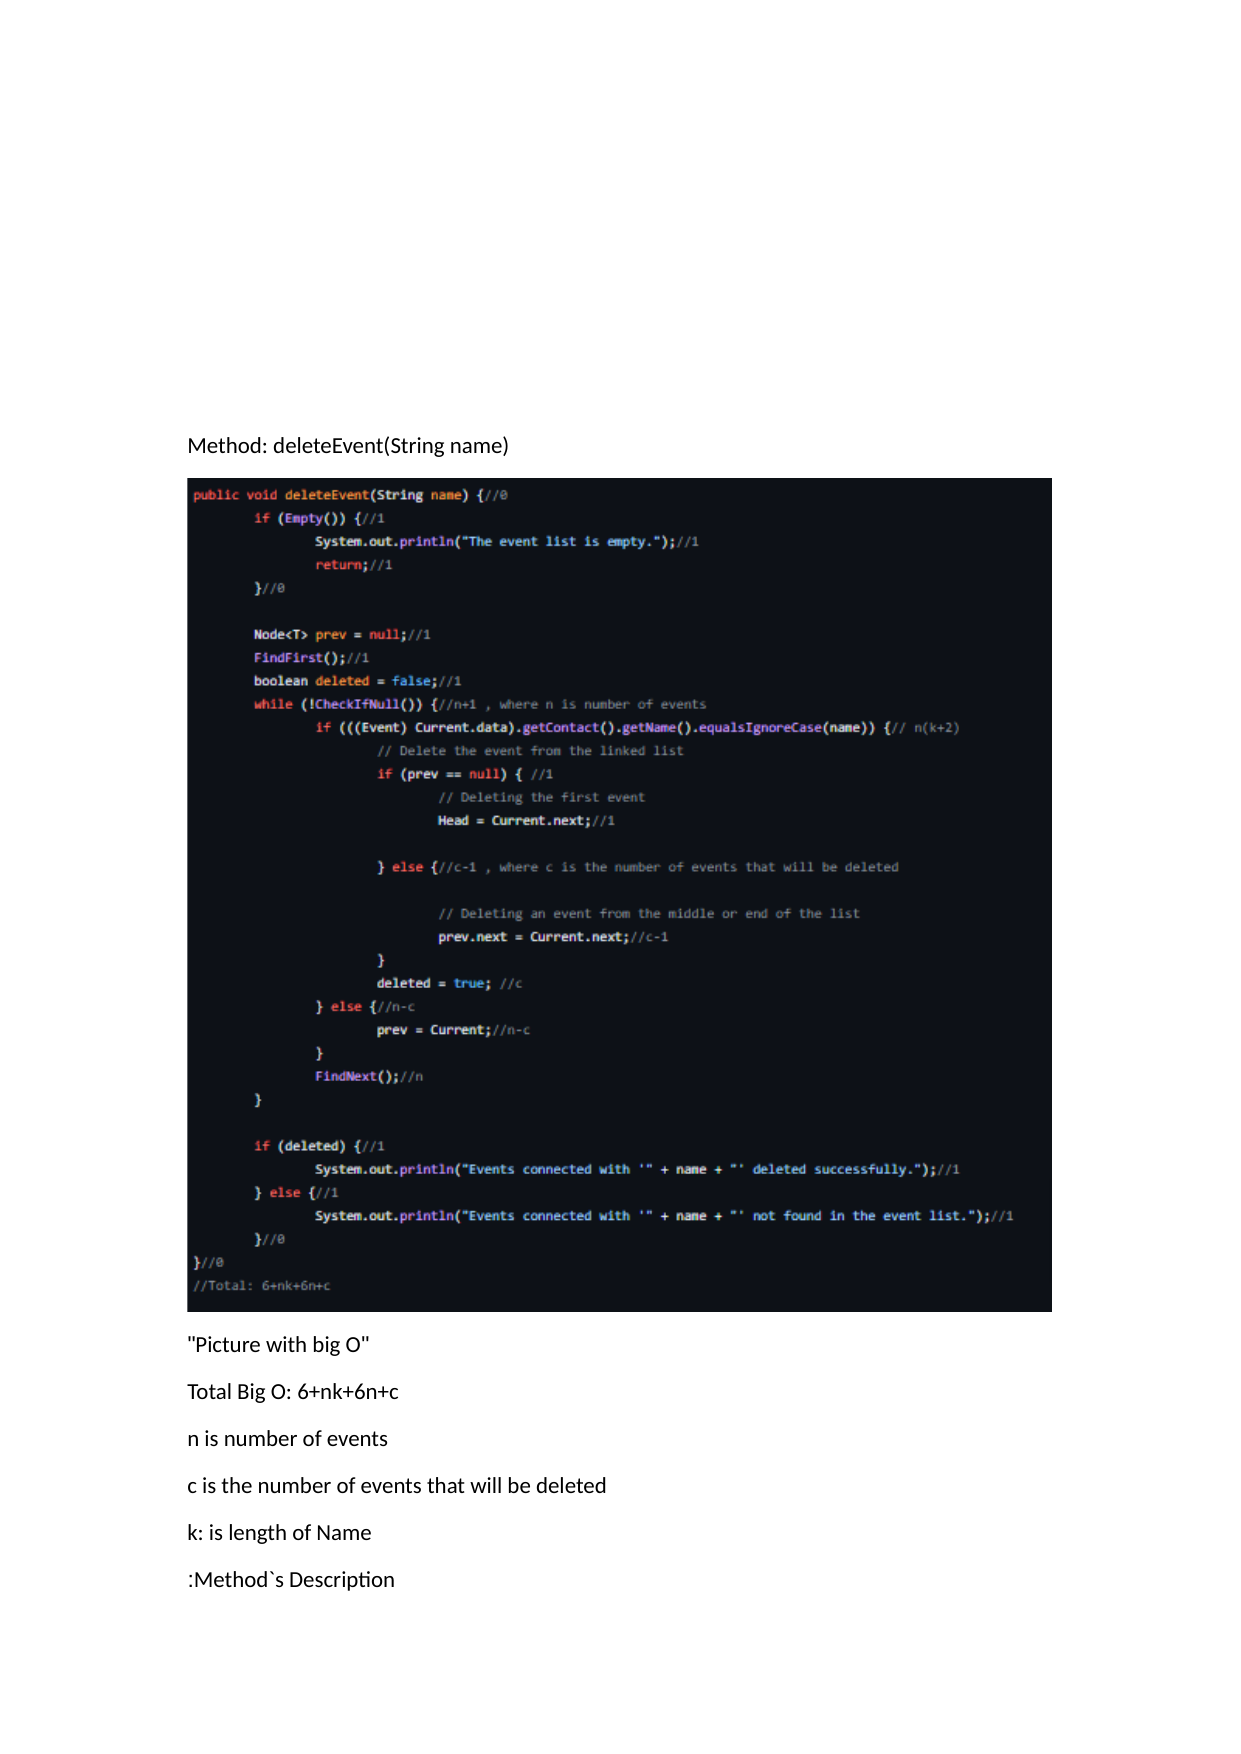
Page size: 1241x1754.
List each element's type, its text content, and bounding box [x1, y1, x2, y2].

text Total Big O: 6+nk+6n+c [187, 1377, 1053, 1405]
text Method`s Description: [187, 1565, 1053, 1593]
text Method: deleteEvent(String name) [187, 431, 1053, 459]
picture [187, 478, 1052, 1312]
text k: is length of Name [187, 1518, 1053, 1546]
text n is number of events [187, 1424, 1053, 1452]
text c is the number of events that will be deleted [187, 1471, 1053, 1499]
text "Picture with big O" [187, 1330, 1053, 1358]
